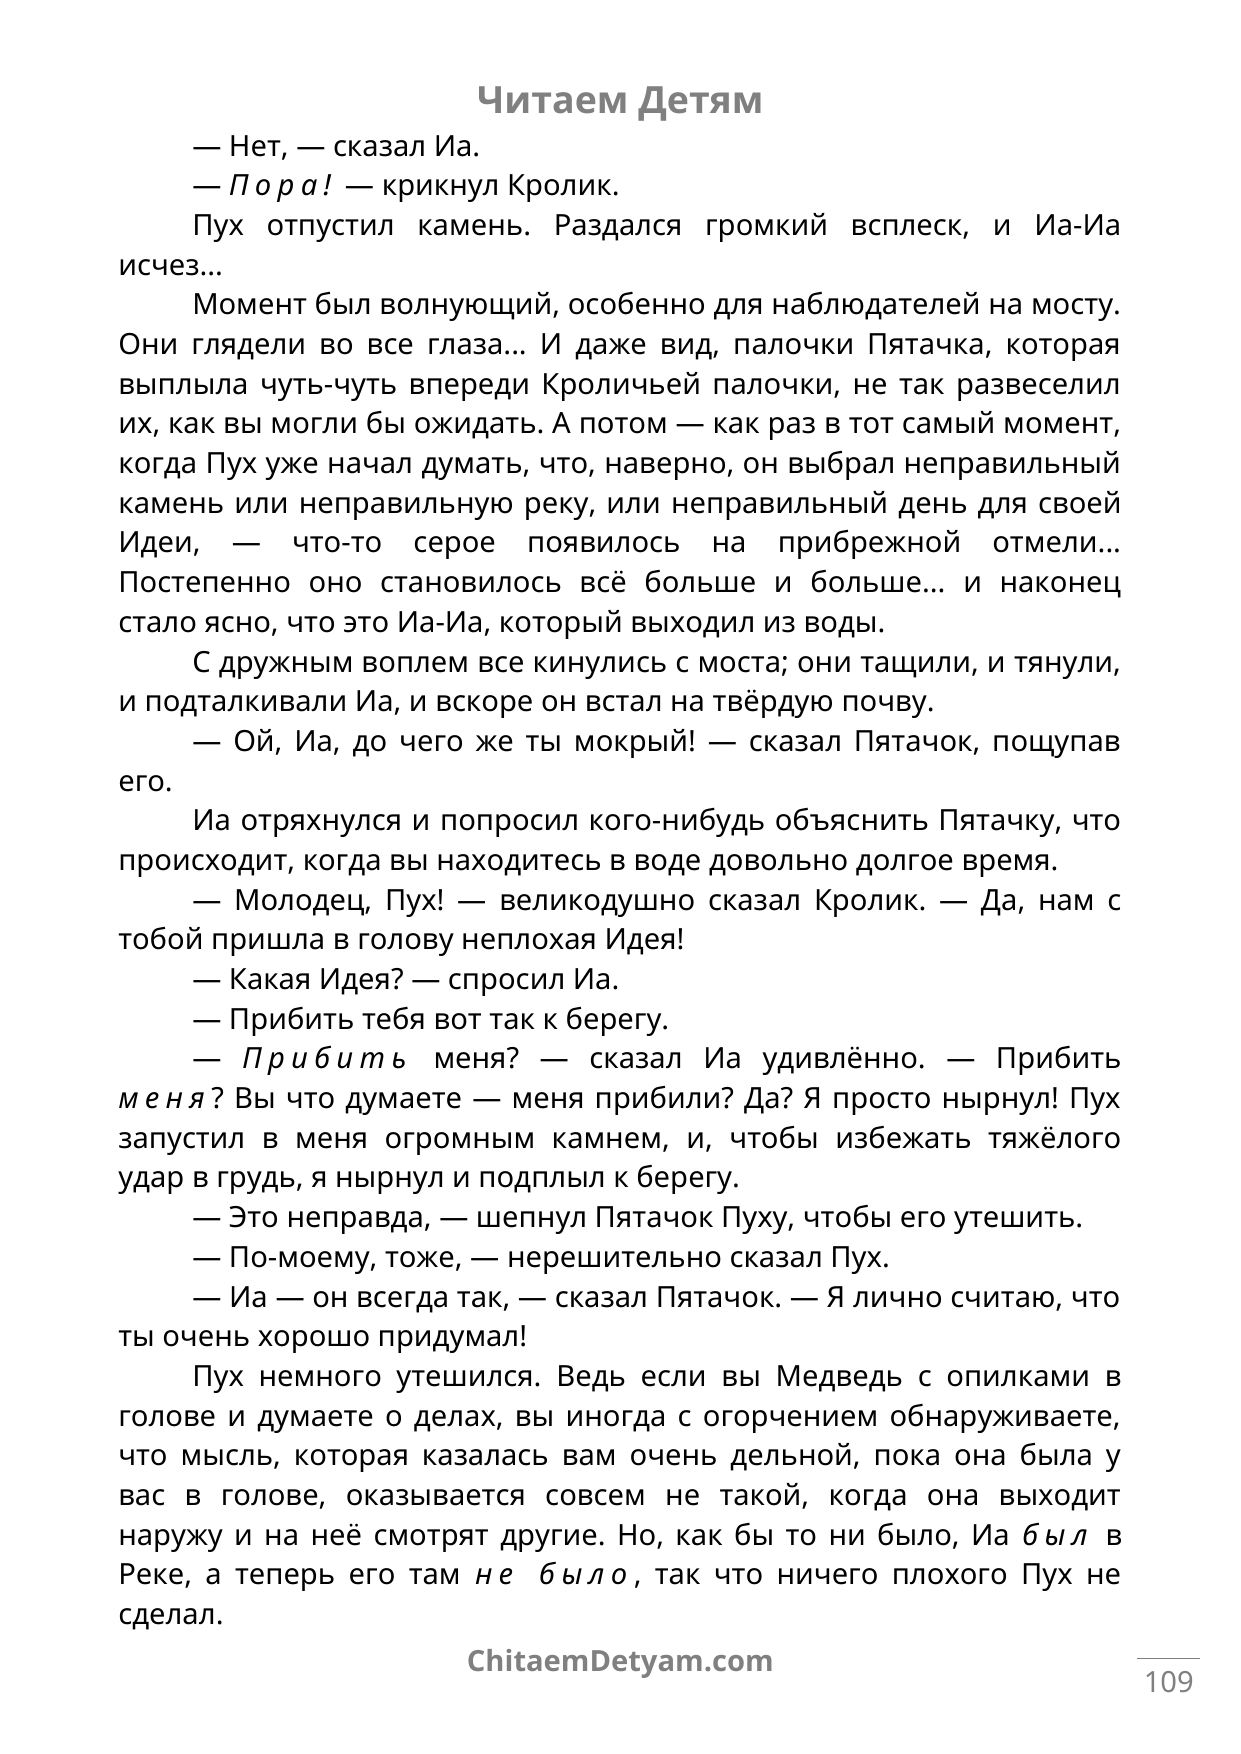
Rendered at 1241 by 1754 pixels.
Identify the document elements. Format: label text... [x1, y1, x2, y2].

text — Ой, Иа, до чего же ты мокрый! — сказал Пятачок, пощупав его. [118, 720, 1122, 799]
text — Это неправда, — шепнул Пятачок Пуху, чтобы его утешить. [118, 1196, 1122, 1236]
text — Какая Идея? — спросил Иа. [118, 958, 1122, 998]
text — Нет, — сказал Иа. [118, 125, 1122, 164]
text Пух отпустил камень. Раздался громкий всплеск, и Иа-Иа исчез... [118, 204, 1122, 284]
text С дружным воплем все кинулись с моста; они тащили, и тянули, и подталкивали Иа, и вскоре он встал на твёрдую почву. [118, 641, 1122, 720]
text Момент был волнующий, особенно для наблюдателей на мосту. Они глядели во все глаза... И даже вид, палочки Пятачка, которая выплыла чуть-чуть впереди Кроличьей палочки, не так развеселил их, как вы могли бы ожидать. А потом — как раз в тот самый момент, когда Пух уже начал думать, что, наверно, он выбрал неправильный камень или неправильную реку, или неправильный день для своей Идеи, — что-то серое появилось на прибрежной отмели... Постепенно оно становилось всё больше и больше... и наконец стало ясно, что это Иа-Иа, который выходил из воды. [118, 284, 1122, 641]
text — По-моему, тоже, — нерешительно сказал Пух. [118, 1236, 1122, 1276]
text — Прибить меня? — сказал Иа удивлённо. — Прибить меня? Вы что думаете — меня прибили? Да? Я просто нырнул! Пух запустил в меня огромным камнем, и, чтобы избежать тяжёлого удар в грудь, я нырнул и подплыл к берегу. [118, 1038, 1122, 1196]
text — Прибить тебя вот так к берегу. [118, 998, 1122, 1038]
text — Молодец, Пух! — великодушно сказал Кролик. — Да, нам с тобой пришла в голову неплохая Идея! [118, 879, 1122, 958]
text Пух немного утешился. Ведь если вы Медведь с опилками в голове и думаете о делах, вы иногда с огорчением обнаруживаете, что мысль, которая казалась вам очень дельной, пока она была у вас в голове, оказывается совсем не такой, когда она выходит наружу и на неё смотрят другие. Но, как бы то ни было, Иа был в Реке, а теперь его там не было, так что ничего плохого Пух не сделал. [118, 1355, 1122, 1633]
text Иа отряхнулся и попросил кого-нибудь объяснить Пятачку, что происходит, когда вы находитесь в воде довольно долгое время. [118, 799, 1122, 879]
text — Пора! — крикнул Кролик. [118, 164, 1122, 204]
text — Иа — он всегда так, — сказал Пятачок. — Я лично считаю, что ты очень хорошо придумал! [118, 1276, 1122, 1355]
